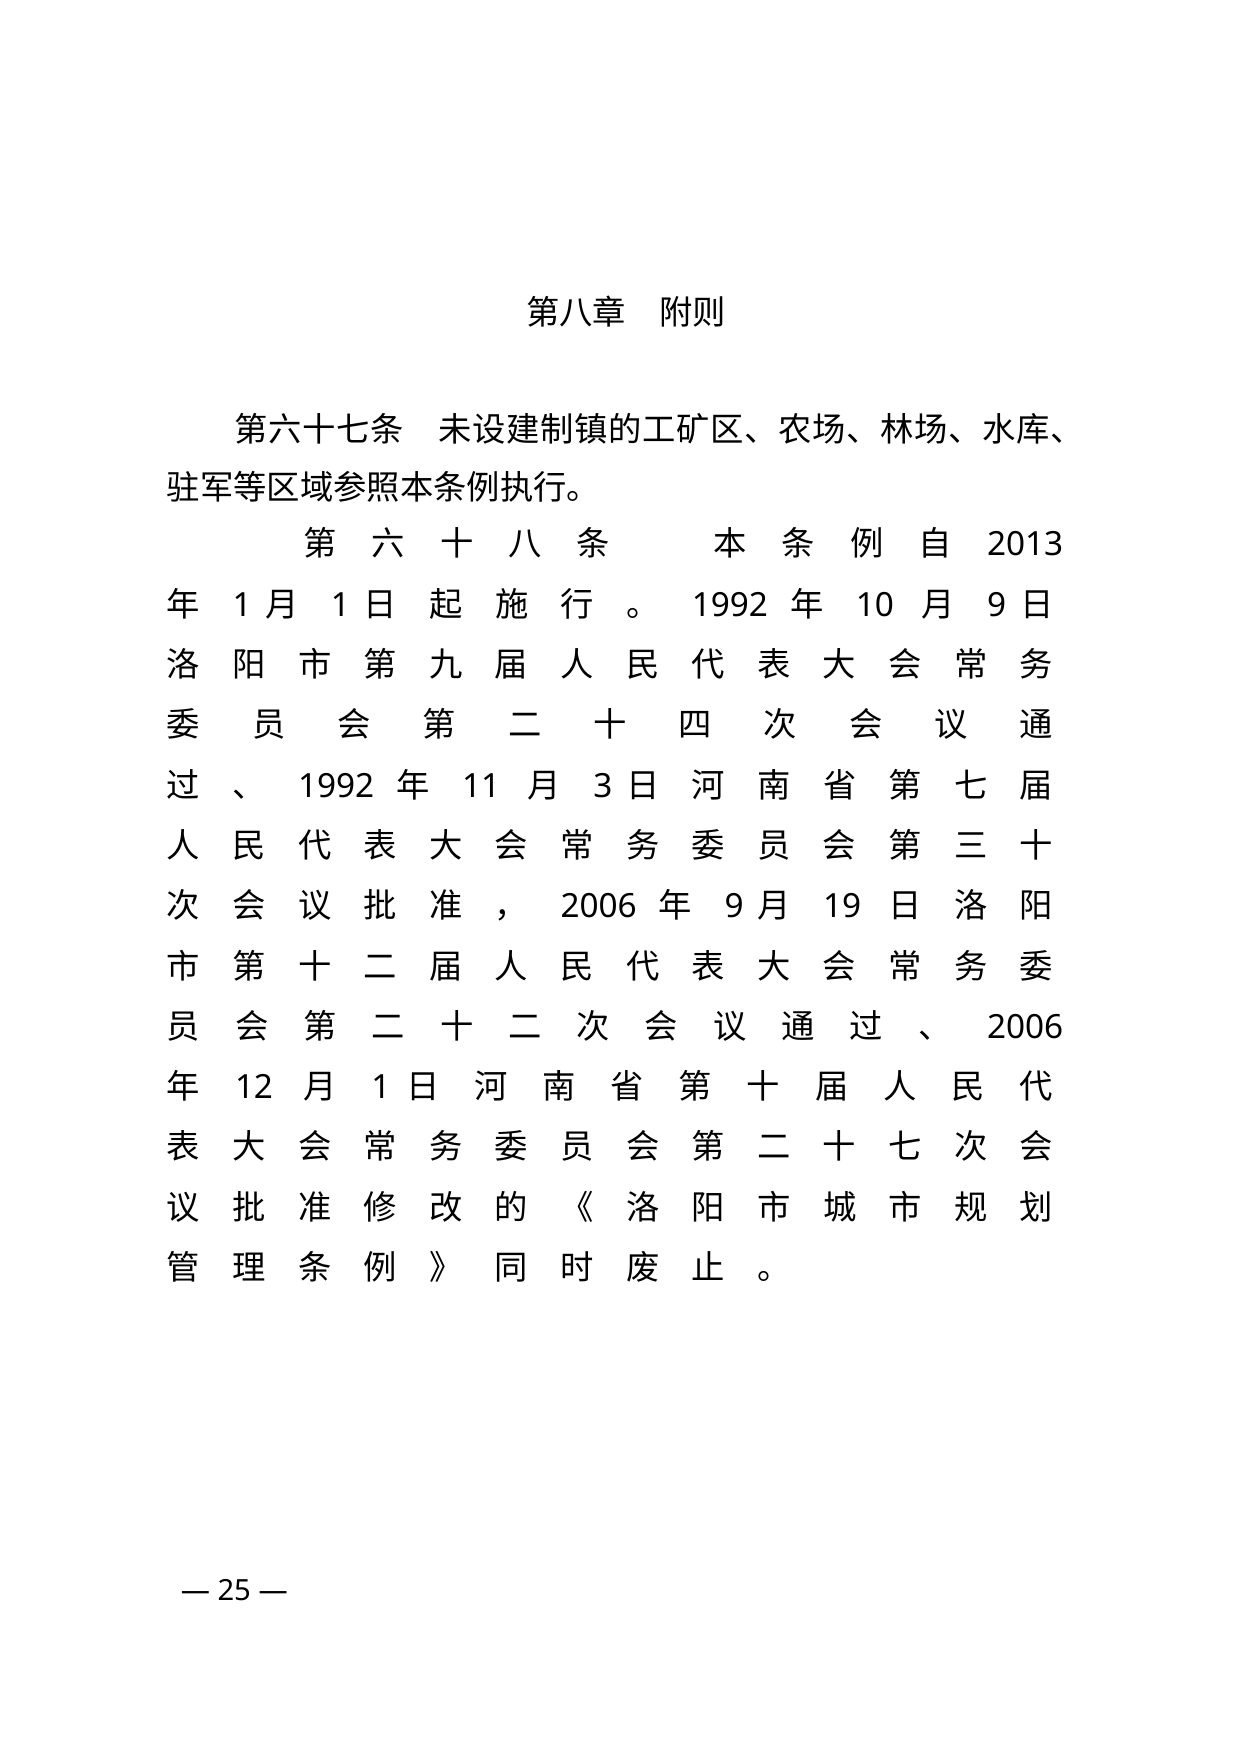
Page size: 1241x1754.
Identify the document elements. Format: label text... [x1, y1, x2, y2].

text 第六十八条 本条例自2013年1月1日起施行。1992年10月9日洛阳市第九届人民代表大会常务委员会第二十四次会议通过、1992年11月3日河南省第七届人民代表大会常务委员会第三十次会议批准，2006年9月19日洛阳市第十二届人民代表大会常务委员会第二十二次会议通过、2006年12月1日河南省第十届人民代表大会常务委员会第二十七次会议批准修改的《洛阳市城市规划管理条例》同时废止。 [167, 511, 1085, 1295]
text 第六十七条 未设建制镇的工矿区、农场、林场、水库、驻军等区域参照本条例执行。 [167, 394, 1085, 511]
text 第八章 附则 [167, 278, 1085, 336]
